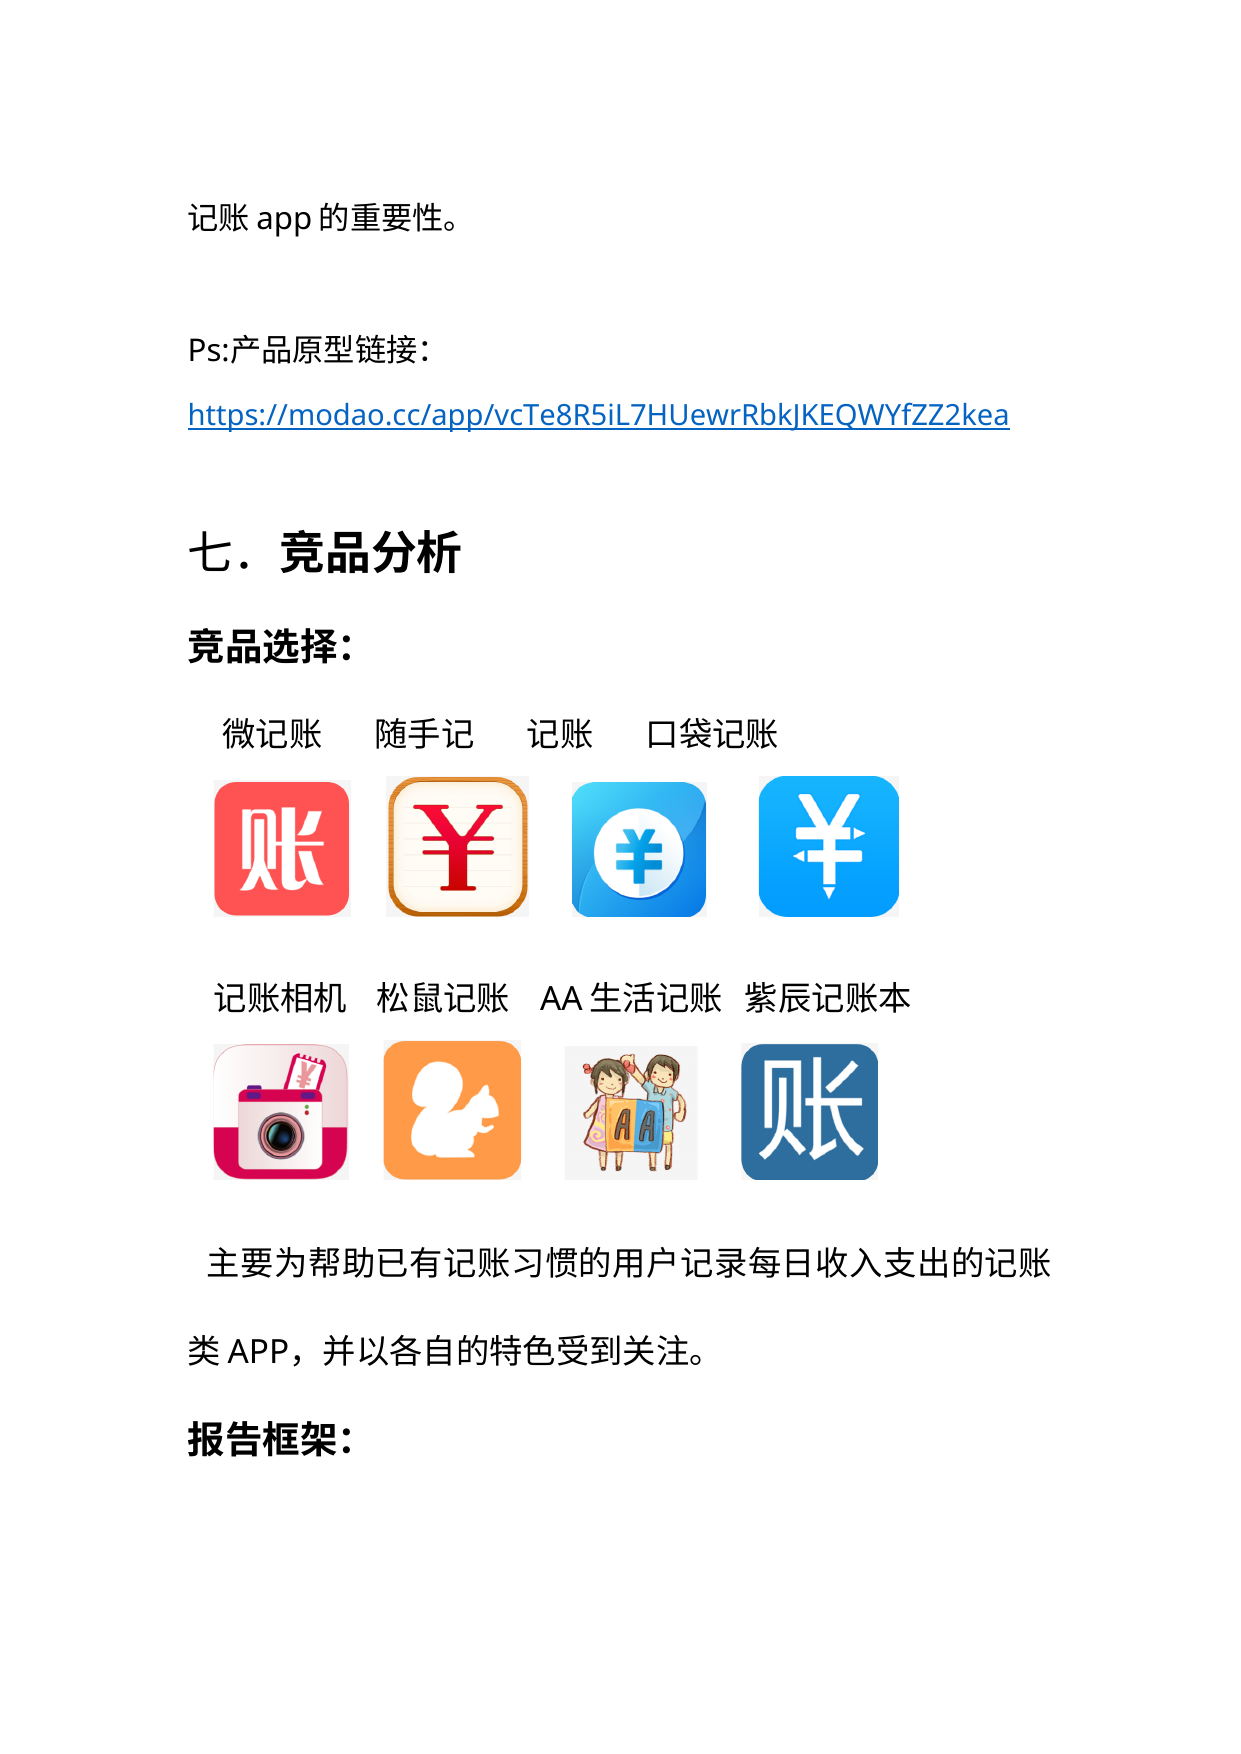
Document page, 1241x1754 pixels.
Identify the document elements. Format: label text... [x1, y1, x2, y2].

picture [564, 1046, 698, 1180]
picture [741, 1043, 878, 1180]
picture [758, 776, 899, 797]
text 主要为帮助已有记账习惯的用户记录每日收入支出的记账类APP，并以各自的特色受到关注。 [187, 1217, 1053, 1393]
picture [383, 1040, 522, 1180]
title 七．竞品分析 [187, 505, 1053, 593]
text 竞品选择： [187, 600, 1053, 688]
picture [213, 1044, 349, 1180]
text https://modao.cc/app/vcTe8R5iL7HUewrRbkJKEQWYfZZ2kea [187, 392, 1053, 436]
text 报告框架： [187, 1393, 1053, 1481]
text 微记账 随手记 记账 口袋记账 [187, 688, 1053, 776]
picture [758, 794, 899, 917]
picture [213, 780, 352, 917]
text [187, 172, 1053, 260]
picture [386, 776, 529, 917]
text 记账相机 松鼠记账 AA生活记账 紫辰记账本 [187, 952, 1053, 1040]
text Ps:产品原型链接： [187, 304, 1053, 392]
picture [572, 782, 707, 917]
